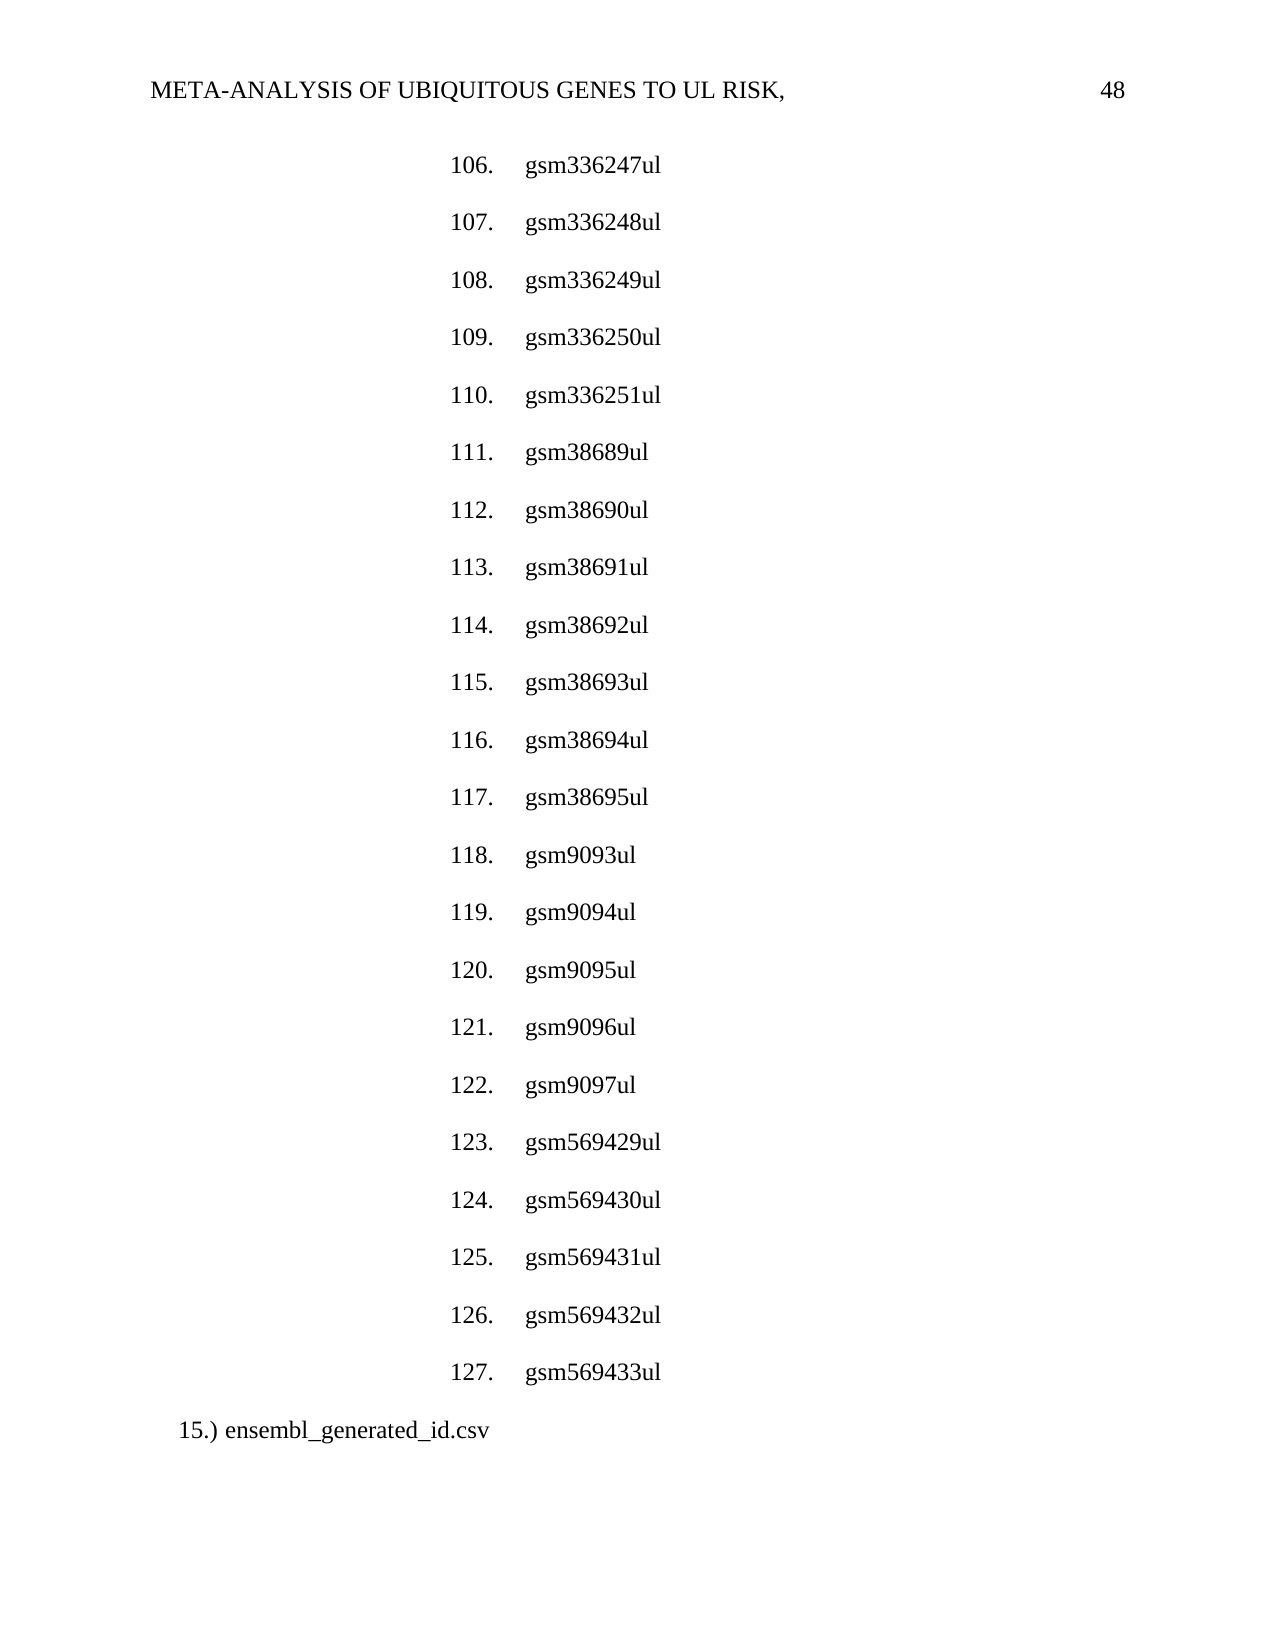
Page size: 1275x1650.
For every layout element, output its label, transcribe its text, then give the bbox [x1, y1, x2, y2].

list gsm38689ul [450, 437, 1125, 466]
list gsm336251ul [450, 380, 1125, 409]
list ensembl_generated_id.csv [178, 1415, 1125, 1444]
list gsm38690ul [450, 495, 1125, 524]
list gsm336249ul [450, 265, 1125, 294]
list gsm38693ul [450, 667, 1125, 696]
list gsm569429ul [450, 1127, 1125, 1156]
list gsm336250ul [450, 322, 1125, 351]
list gsm9094ul [450, 897, 1125, 926]
list gsm9093ul [450, 840, 1125, 869]
list gsm38695ul [450, 782, 1125, 811]
list gsm38694ul [450, 725, 1125, 754]
list gsm569432ul [450, 1300, 1125, 1329]
list gsm569431ul [450, 1242, 1125, 1271]
list gsm569430ul [450, 1185, 1125, 1214]
list gsm38691ul [450, 552, 1125, 581]
list gsm336248ul [450, 207, 1125, 236]
list gsm9097ul [450, 1070, 1125, 1099]
list gsm336247ul [450, 150, 1125, 179]
list gsm9096ul [450, 1012, 1125, 1041]
list gsm38692ul [450, 610, 1125, 639]
list gsm9095ul [450, 955, 1125, 984]
list gsm569433ul [450, 1357, 1125, 1386]
